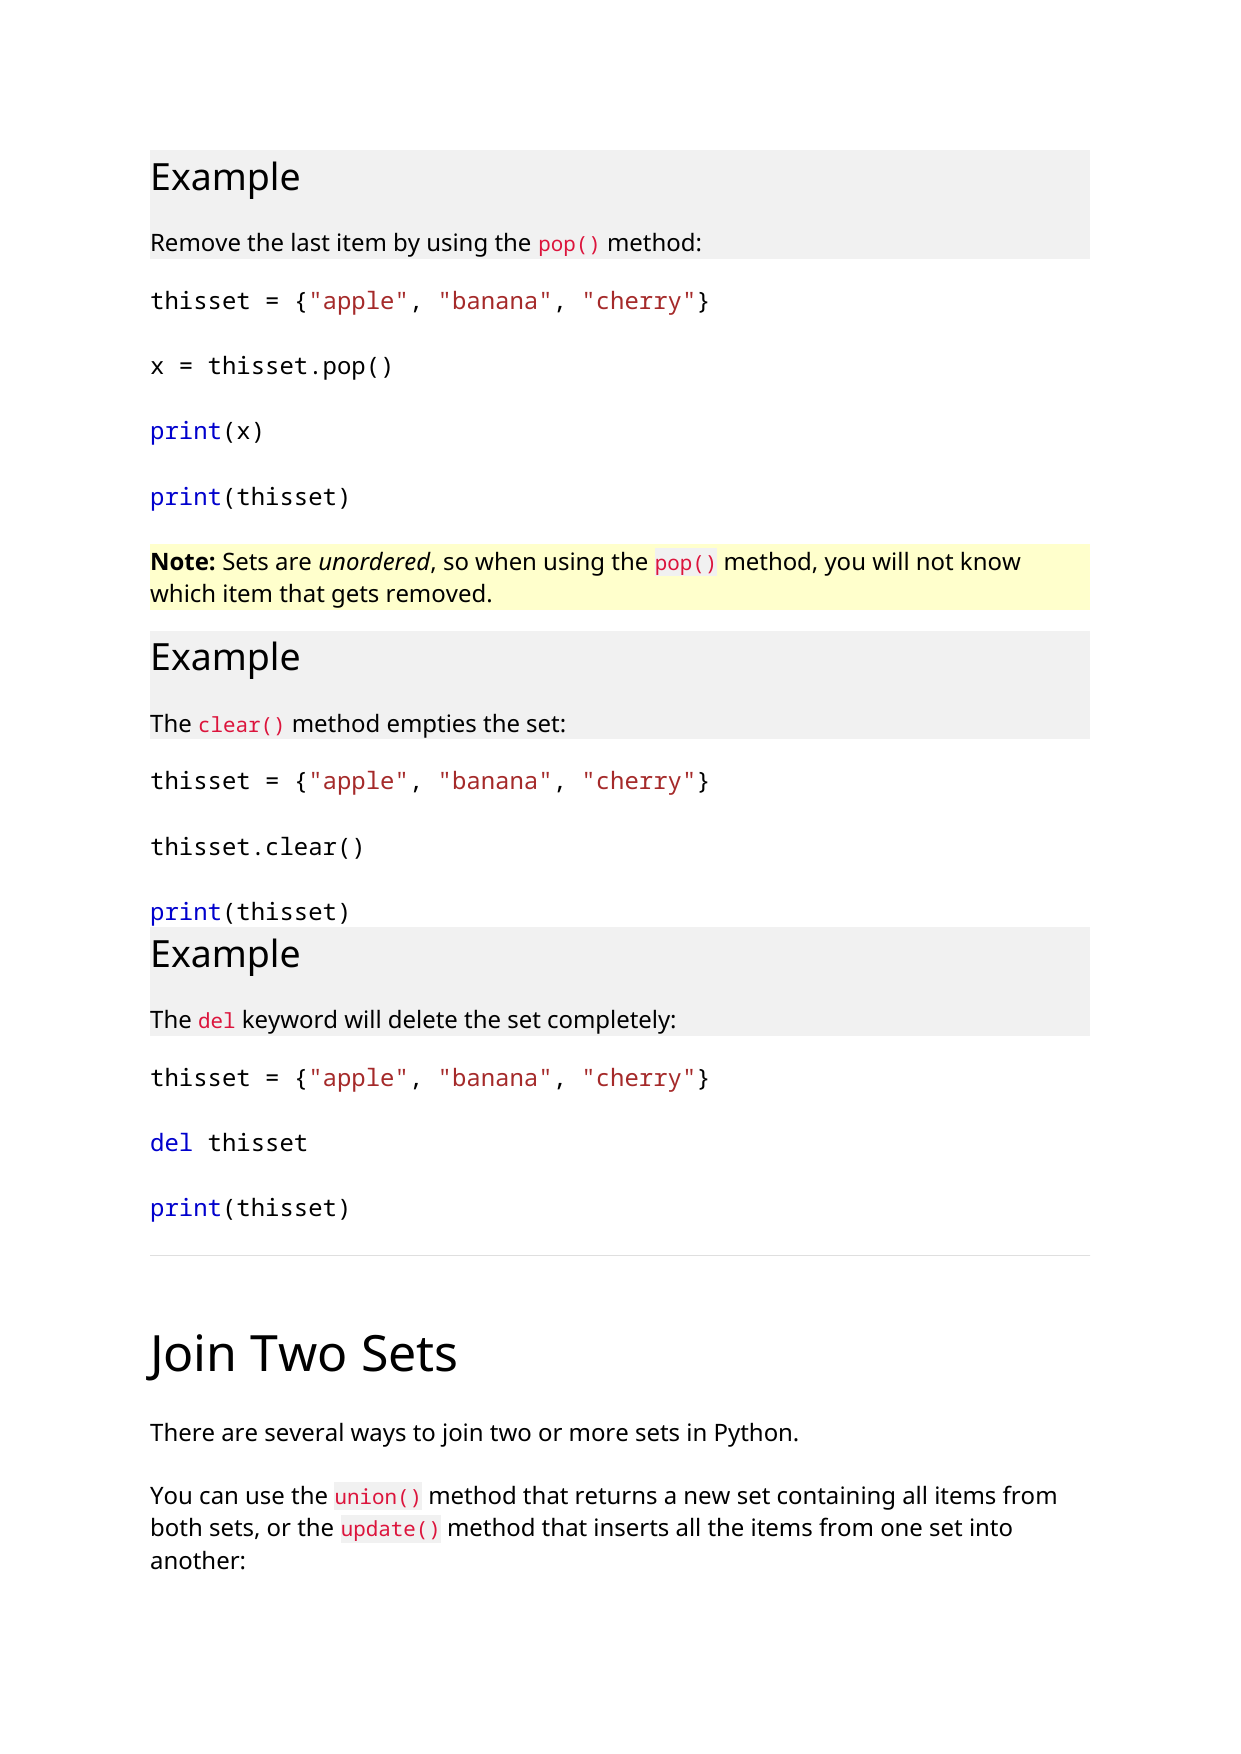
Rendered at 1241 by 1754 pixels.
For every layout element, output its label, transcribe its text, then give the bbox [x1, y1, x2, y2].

text Example [150, 150, 1090, 201]
text You can use the union() method that returns a new set containing all items from both sets, or the update() method that inserts all the items from one set into another: [150, 1478, 1090, 1576]
text thisset = {"apple", "banana", "cherry"} del thisset print(thisset) [150, 1061, 1090, 1224]
text thisset = {"apple", "banana", "cherry"} thisset.clear() print(thisset) [150, 764, 1090, 927]
text The del keyword will delete the set completely: [150, 1003, 1090, 1036]
text Example [150, 927, 1090, 978]
text There are several ways to join two or more sets in Python. [150, 1416, 1090, 1448]
text Example [150, 631, 1090, 682]
text Remove the last item by using the pop() method: [150, 226, 1090, 259]
text Join Two Sets [150, 1318, 1090, 1386]
text The clear() method empties the set: [150, 707, 1090, 739]
text Note: Sets are unordered, so when using the pop() method, you will not know which item that gets removed. [150, 544, 1090, 610]
text thisset = {"apple", "banana", "cherry"} x = thisset.pop() print(x) print(thisset) [150, 284, 1090, 512]
